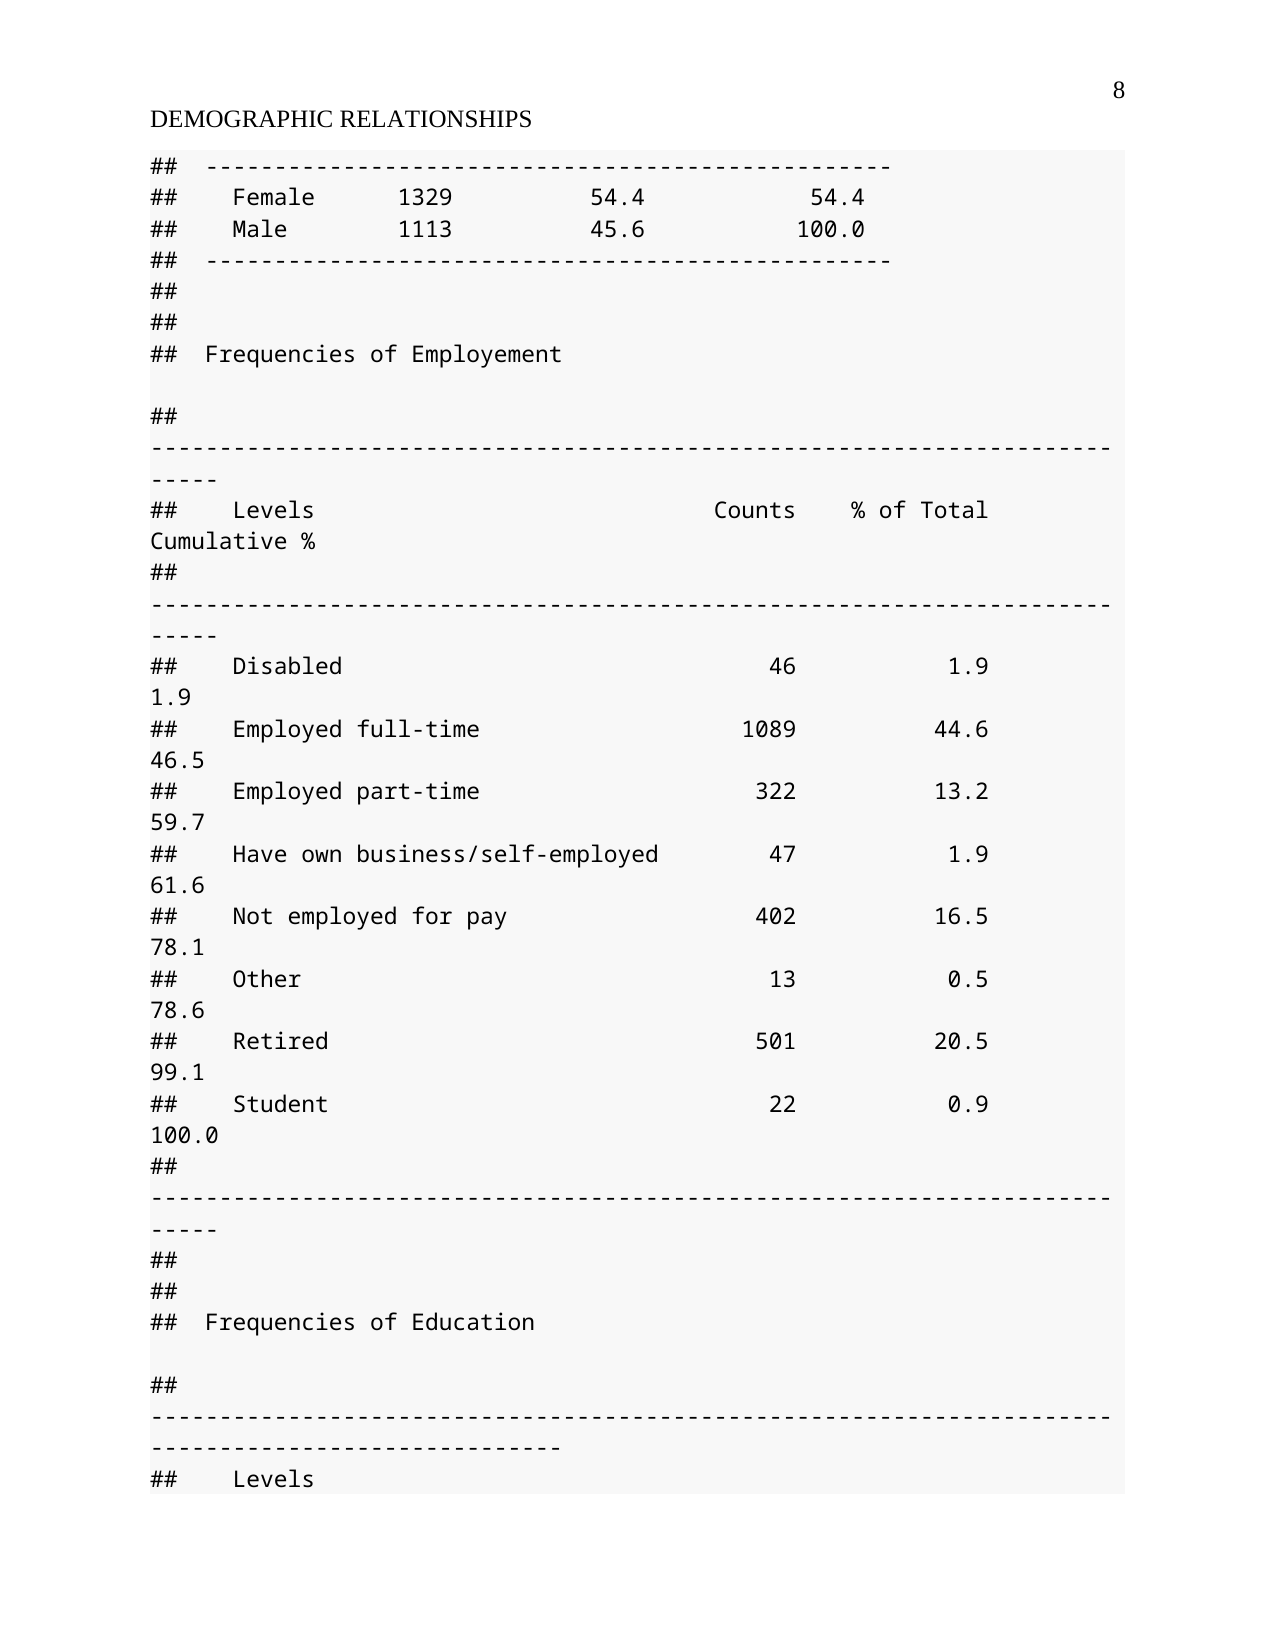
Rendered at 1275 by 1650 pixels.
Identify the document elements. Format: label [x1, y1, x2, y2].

text [150, 150, 1125, 1494]
